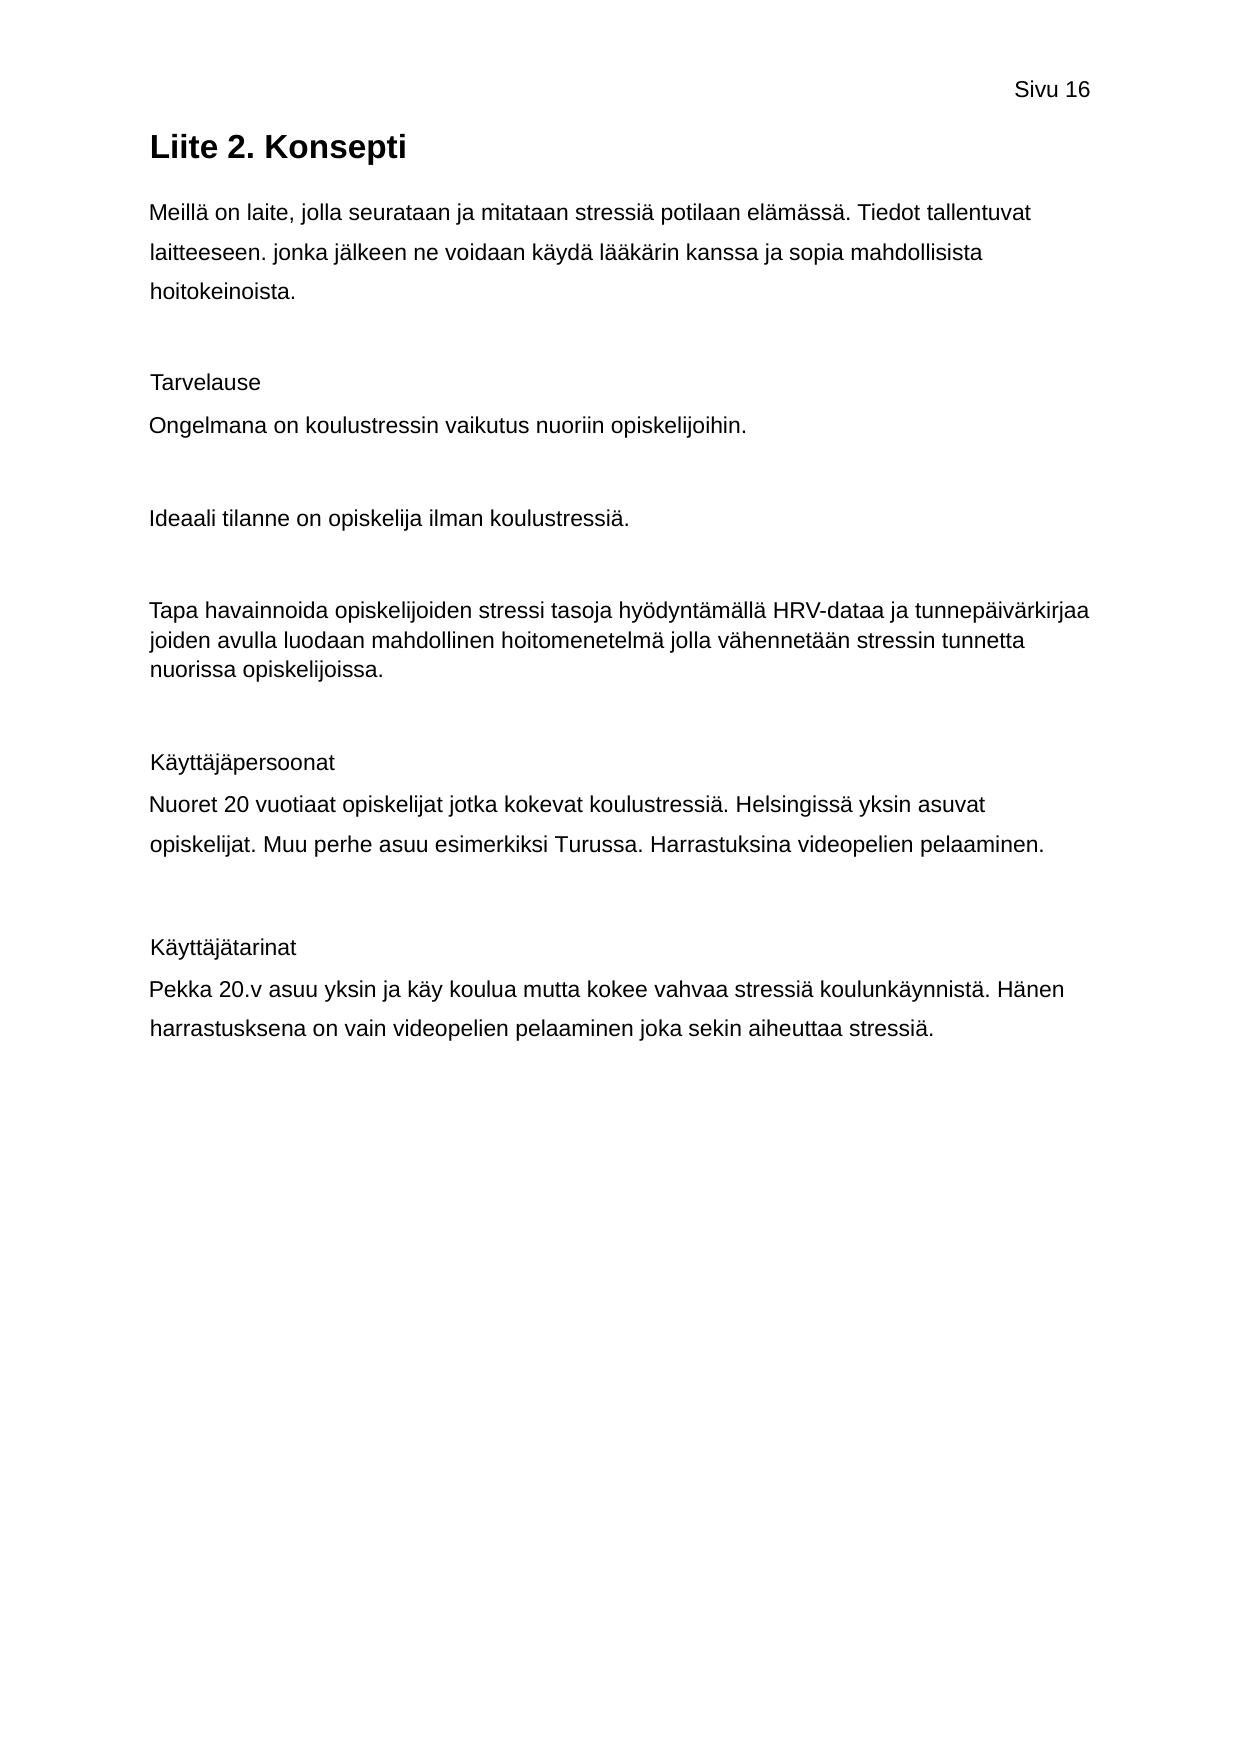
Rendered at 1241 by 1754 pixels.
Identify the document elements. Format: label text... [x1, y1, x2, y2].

text Nuoret 20 vuotiaat opiskelijat jotka kokevat koulustressiä. Helsingissä yksin asuvat opiskelijat. Muu perhe asuu esimerkiksi Turussa. Harrastuksina videopelien pelaaminen. [148, 791, 1097, 857]
text Pekka 20.v asuu yksin ja käy koulua mutta kokee vahvaa stressiä koulunkäynnistä. Hänen harrastusksena on vain videopelien pelaaminen joka sekin aiheuttaa stressiä. [148, 976, 1097, 1041]
subtitle Tarvelause [150, 369, 1097, 396]
text Meillä on laite, jolla seurataan ja mitataan stressiä potilaan elämässä. Tiedot tallentuvat laitteeseen. jonka jälkeen ne voidaan käydä lääkärin kanssa ja sopia mahdollisista hoitokeinoista. [148, 199, 1097, 304]
subtitle Käyttäjäpersoonat [150, 749, 1097, 775]
subtitle Liite 2. Konsepti [149, 127, 1097, 166]
text Ongelmana on koulustressin vaikutus nuoriin opiskelijoihin. [148, 412, 1097, 438]
text Ideaali tilanne on opiskelija ilman koulustressiä. [148, 504, 1097, 531]
subtitle Käyttäjätarinat [150, 934, 1097, 960]
text Tapa havainnoida opiskelijoiden stressi tasoja hyödyntämällä HRV-dataa ja tunnepäivärkirjaa joiden avulla luodaan mahdollinen hoitomenetelmä jolla vähennetään stressin tunnetta nuorissa opiskelijoissa. [148, 597, 1097, 683]
